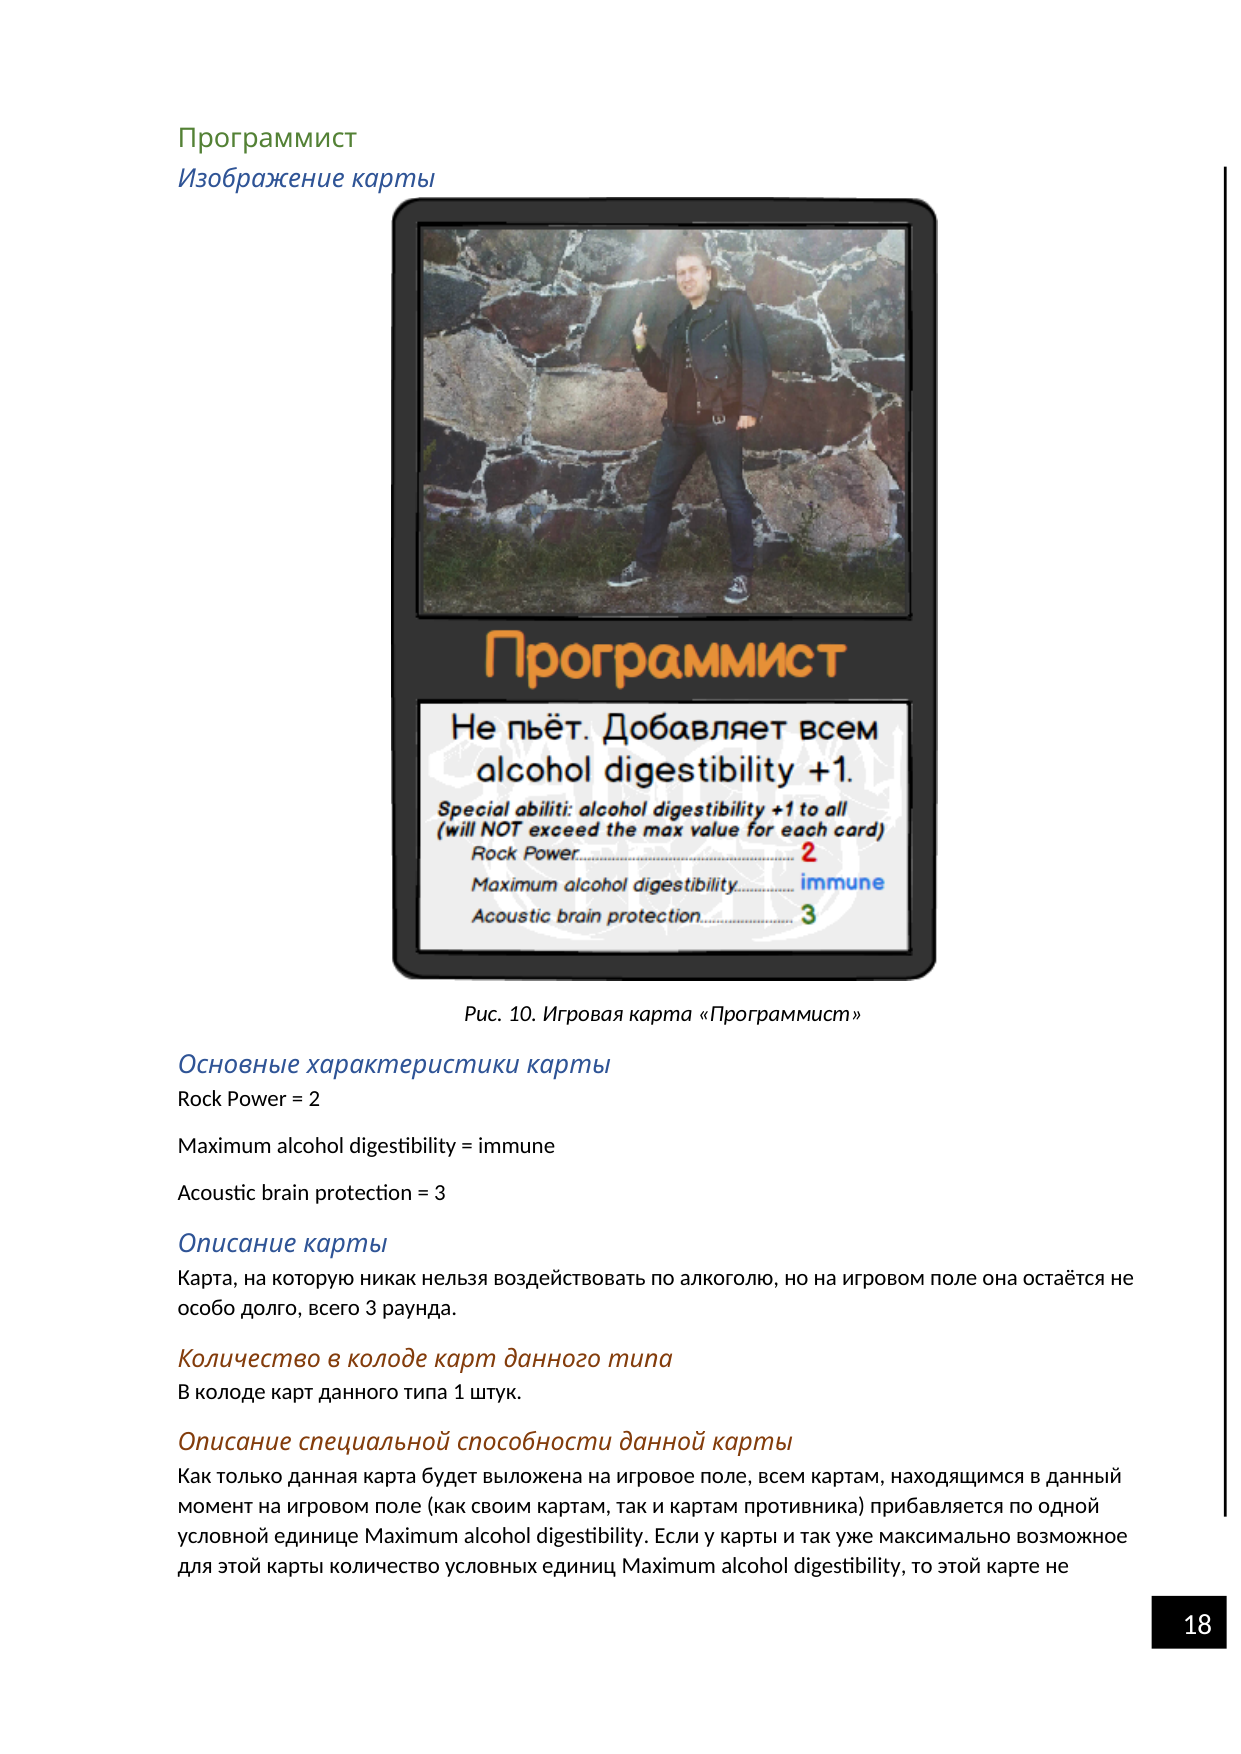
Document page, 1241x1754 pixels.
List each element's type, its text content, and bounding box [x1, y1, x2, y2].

text Acoustic brain protection = 3 [177, 1178, 1152, 1206]
subtitle Описание карты [177, 1225, 1152, 1261]
text В колоде карт данного типа 1 штук. [177, 1377, 1152, 1405]
subtitle Изображение карты [177, 159, 1152, 195]
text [177, 1461, 1152, 1579]
picture [391, 197, 938, 981]
text Maximum alcohol digestibility = immune [177, 1131, 1152, 1159]
subtitle Описание специальной способности данной карты [177, 1424, 1152, 1458]
text Рис. 10. Игровая карта «Программист» [252, 999, 1077, 1027]
text Rock Power = 2 [177, 1084, 1152, 1112]
text Карта, на которую никак нельзя воздействовать по алкоголю, но на игровом поле она остаётся не особо долго, всего 3 раунда. [177, 1263, 1152, 1322]
subtitle Основные характеристики карты [177, 1046, 1152, 1082]
subtitle Программист [177, 118, 1152, 155]
subtitle Количество в колоде карт данного типа [177, 1340, 1152, 1374]
